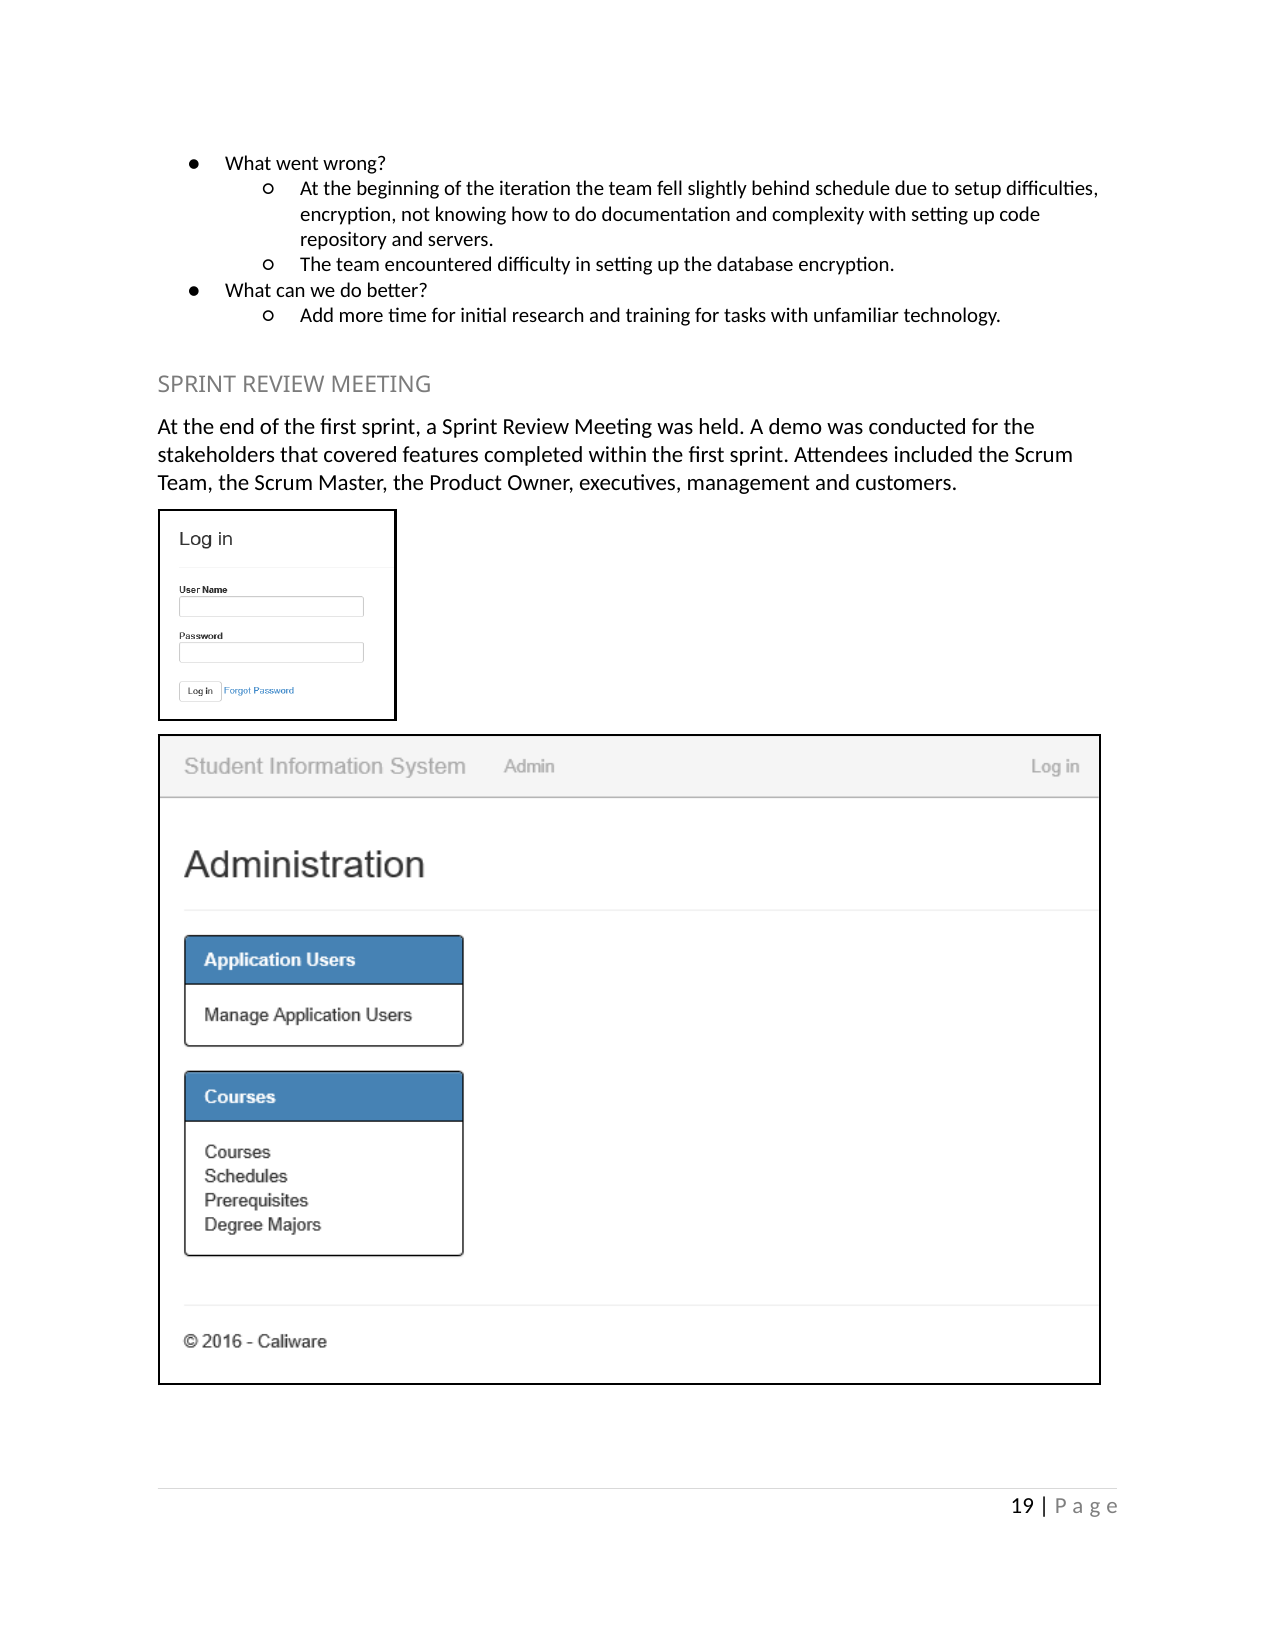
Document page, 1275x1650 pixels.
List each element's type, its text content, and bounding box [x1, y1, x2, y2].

picture [160, 511, 394, 719]
subtitle Sprint Review Meeting [157, 368, 1117, 400]
list What can we do better? [187, 277, 1117, 302]
list At the beginning of the iteration the team fell slightly behind schedule due to setup difficulties, encryption, not knowing how to do documentation and complexity with setting up code repository and servers. [262, 175, 1117, 252]
list Add more time for initial research and training for tasks with unfamiliar technology. [262, 302, 1117, 328]
text At the end of the first sprint, a Sprint Review Meeting was held. A demo was conducted for the stakeholders that covered features completed within the first sprint. Attendees included the Scrum Team, the Scrum Master, the Product Owner, executives, management and customers. [157, 412, 1117, 496]
picture [160, 736, 1099, 1383]
list What went wrong? [187, 150, 1117, 175]
list The team encountered difficulty in setting up the database encryption. [262, 252, 1117, 277]
